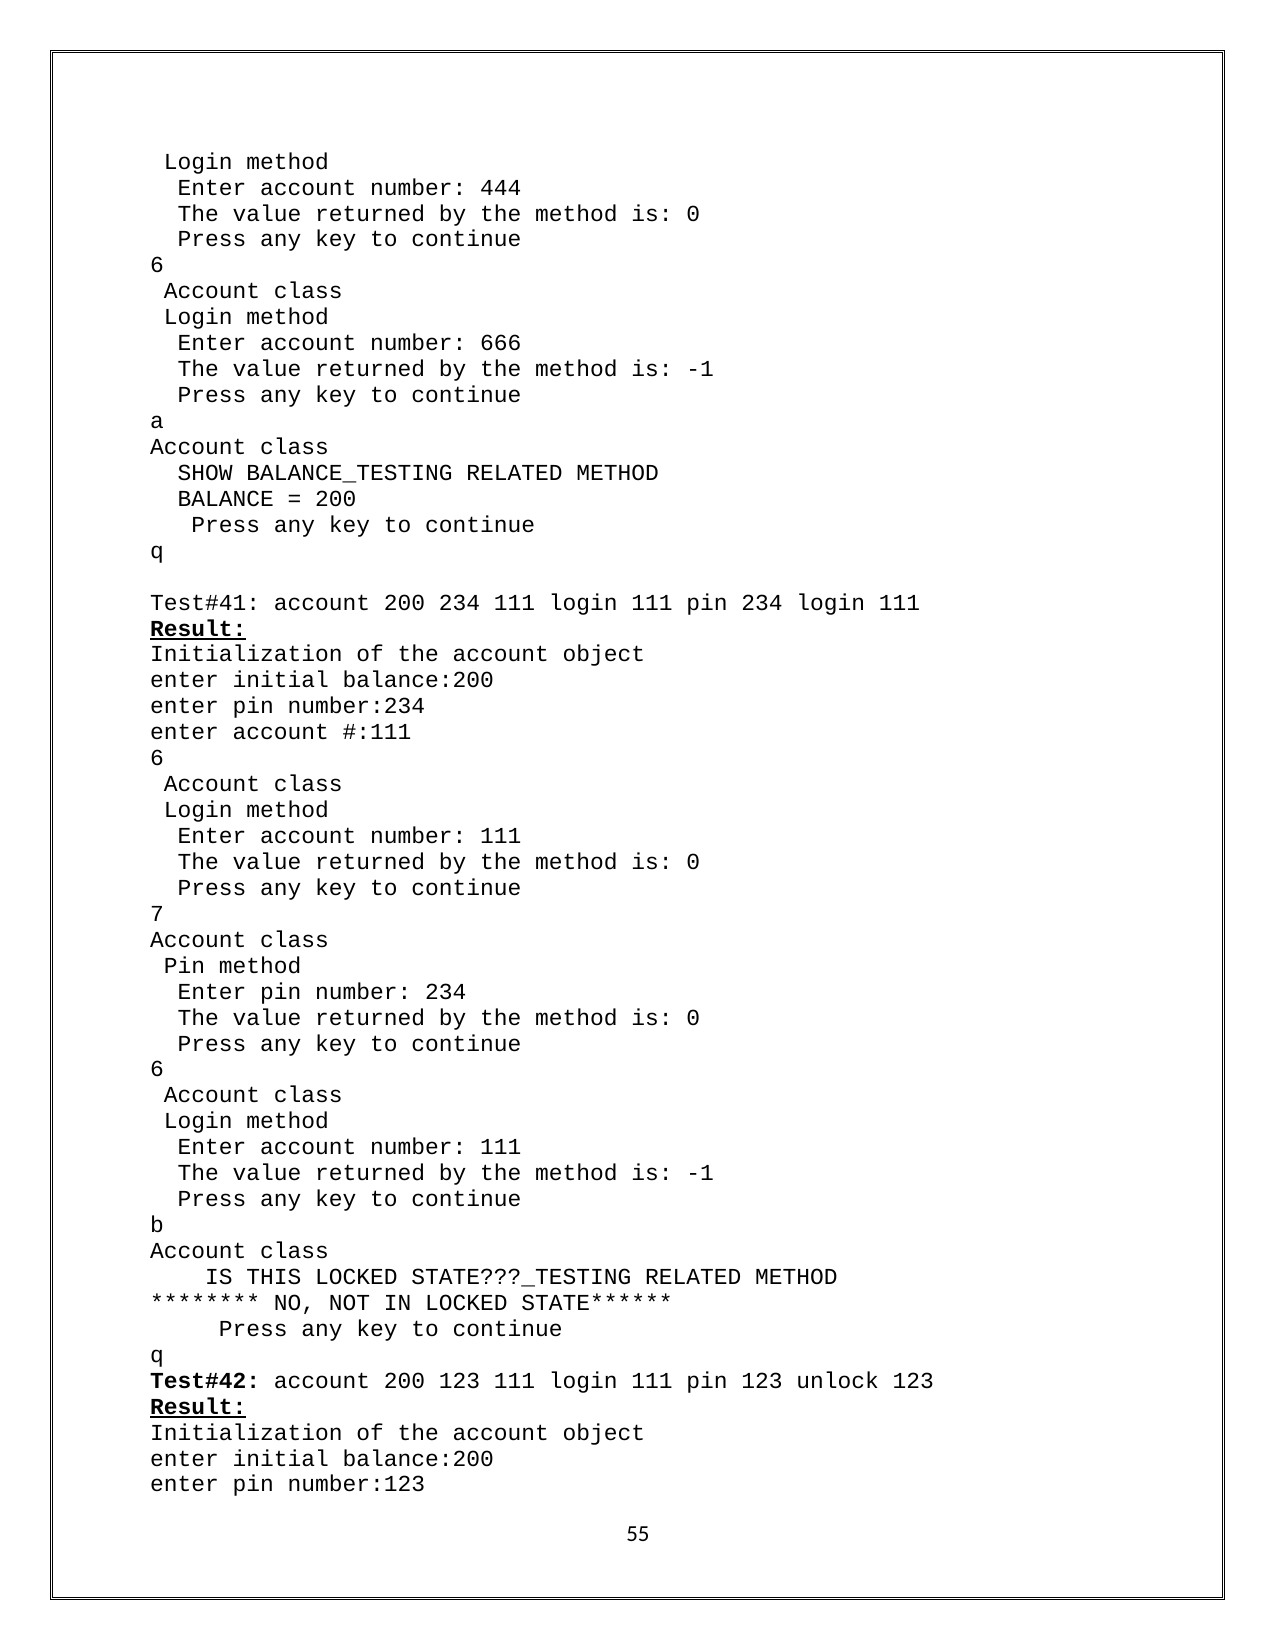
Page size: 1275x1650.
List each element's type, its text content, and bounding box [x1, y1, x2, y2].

text enter account #:111 [150, 721, 1125, 747]
text Login method [150, 798, 1125, 824]
text Account class [150, 1084, 1125, 1110]
text enter initial balance:200 [150, 1447, 1125, 1473]
text IS THIS LOCKED STATE???_TESTING RELATED METHOD [150, 1265, 1125, 1291]
text SHOW BALANCE_TESTING RELATED METHOD [150, 461, 1125, 487]
text Press any key to continue [150, 1317, 1125, 1343]
text Test#41: account 200 234 111 login 111 pin 234 login 111 [150, 591, 1125, 617]
text Account class [150, 772, 1125, 798]
text Enter pin number: 234 [150, 980, 1125, 1006]
text 6 [150, 747, 1125, 772]
text Press any key to continue [150, 1032, 1125, 1058]
text Enter account number: 444 [150, 176, 1125, 202]
text The value returned by the method is: 0 [150, 202, 1125, 228]
text Account class [150, 435, 1125, 461]
text 7 [150, 902, 1125, 928]
text The value returned by the method is: 0 [150, 1006, 1125, 1032]
text Login method [150, 306, 1125, 332]
text q [150, 1343, 1125, 1369]
text Test#42: account 200 123 111 login 111 pin 123 unlock 123 [150, 1369, 1125, 1395]
text Press any key to continue [150, 876, 1125, 902]
text 6 [150, 254, 1125, 280]
text Account class [150, 928, 1125, 954]
text Enter account number: 111 [150, 1136, 1125, 1162]
text enter initial balance:200 [150, 669, 1125, 695]
text a [150, 409, 1125, 435]
text Press any key to continue [150, 1187, 1125, 1213]
text q [150, 539, 1125, 565]
text Result: [150, 617, 1125, 643]
text enter pin number:234 [150, 695, 1125, 721]
text Press any key to continue [150, 228, 1125, 254]
text Login method [150, 150, 1125, 176]
text The value returned by the method is: -1 [150, 1162, 1125, 1187]
text ******** NO, NOT IN LOCKED STATE****** [150, 1291, 1125, 1317]
text 6 [150, 1058, 1125, 1084]
text Pin method [150, 954, 1125, 980]
text The value returned by the method is: -1 [150, 357, 1125, 383]
text Press any key to continue [150, 513, 1125, 539]
text The value returned by the method is: 0 [150, 850, 1125, 876]
text BALANCE = 200 [150, 487, 1125, 513]
text Account class [150, 280, 1125, 306]
text Press any key to continue [150, 383, 1125, 409]
text enter pin number:123 [150, 1473, 1125, 1499]
text Account class [150, 1239, 1125, 1265]
text b [150, 1213, 1125, 1239]
text Login method [150, 1110, 1125, 1136]
text Enter account number: 111 [150, 824, 1125, 850]
text Result: [150, 1395, 1125, 1421]
text Initialization of the account object [150, 643, 1125, 669]
text Enter account number: 666 [150, 332, 1125, 357]
text Initialization of the account object [150, 1421, 1125, 1447]
